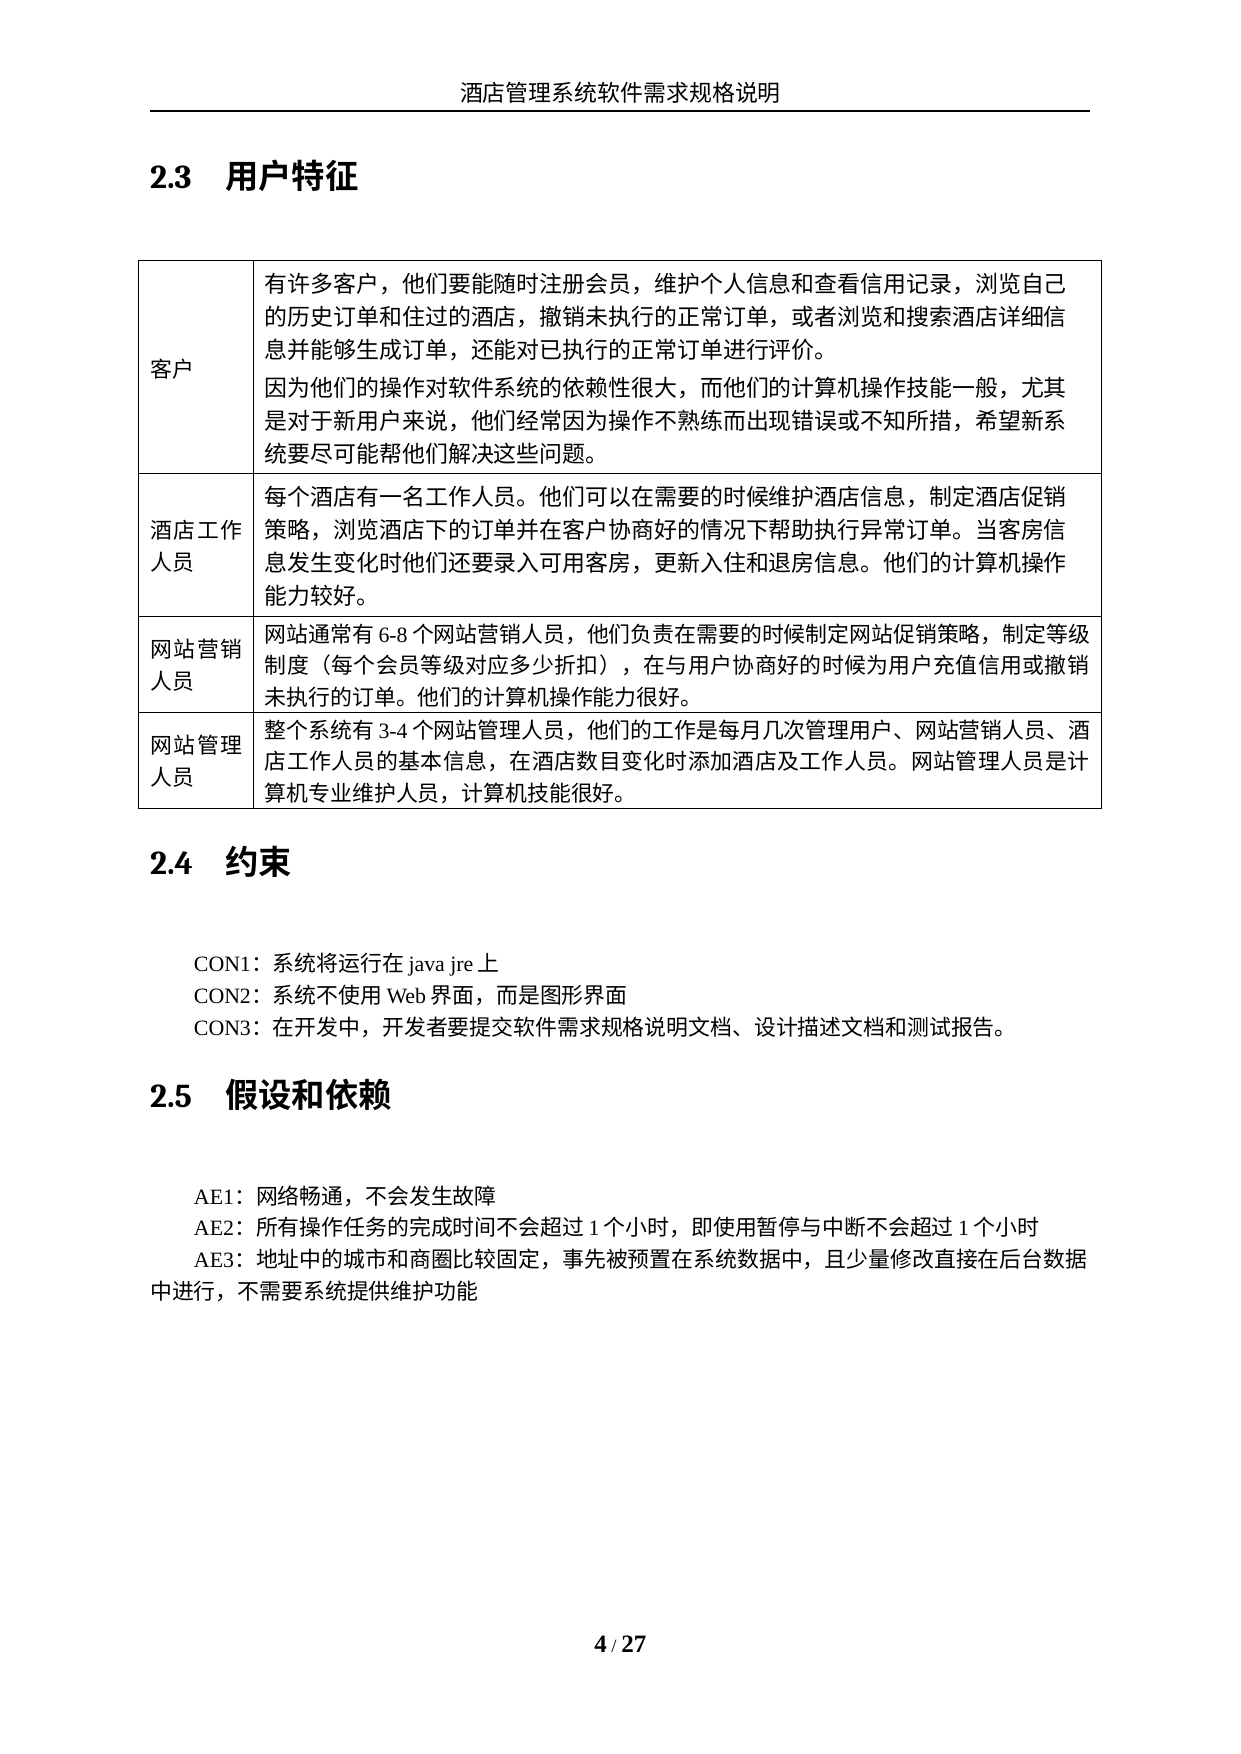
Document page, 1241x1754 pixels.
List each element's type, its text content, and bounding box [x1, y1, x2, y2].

text CON1：系统将运行在java jre上 [194, 946, 1090, 978]
subtitle 用户特征 [150, 150, 1090, 198]
text CON3：在开发中，开发者要提交软件需求规格说明文档、设计描述文档和测试报告。 [194, 1009, 1090, 1041]
text AE1：网络畅通，不会发生故障 [150, 1179, 1090, 1210]
table_cell 网站管理人员 [139, 713, 253, 808]
text AE3：地址中的城市和商圈比较固定，事先被预置在系统数据中，且少量修改直接在后台数据中进行，不需要系统提供维护功能 [150, 1242, 1090, 1305]
table_cell 网站通常有6-8个网站营销人员，他们负责在需要的时候制定网站促销策略，制定等级制度（每个会员等级对应多少折扣），在与用户协商好的时候为用户充值信用或撤销未执行的订单。他们的计算机操作能力很好。 [254, 617, 1101, 712]
table_header 客户 [139, 261, 253, 473]
table_cell 网站营销人员 [139, 617, 253, 712]
subtitle 假设和依赖 [150, 1068, 1090, 1117]
table_cell 酒店工作人员 [139, 474, 253, 616]
subtitle 约束 [150, 836, 1090, 884]
table_header 有许多客户，他们要能随时注册会员，维护个人信息和查看信用记录，浏览自己的历史订单和住过的酒店，撤销未执行的正常订单，或者浏览和搜索酒店详细信息并能够生成订单，还能对已执行的正常订单进行评价。 因为他们的操作对软件系统的依赖性很大，而他们的计算机操作技能一般，尤其是对于新用户来说，他们经常因为操作不熟练而出现错误或不知所措，希望新系统要尽可能帮他们解决这些问题。 [254, 261, 1101, 473]
text CON2：系统不使用Web界面，而是图形界面 [194, 978, 1090, 1009]
table_cell 整个系统有3-4个网站管理人员，他们的工作是每月几次管理用户、网站营销人员、酒店工作人员的基本信息，在酒店数目变化时添加酒店及工作人员。网站管理人员是计算机专业维护人员，计算机技能很好。 [254, 713, 1101, 808]
text AE2：所有操作任务的完成时间不会超过1个小时，即使用暂停与中断不会超过1个小时 [150, 1210, 1090, 1242]
table_cell 每个酒店有一名工作人员。他们可以在需要的时候维护酒店信息，制定酒店促销策略，浏览酒店下的订单并在客户协商好的情况下帮助执行异常订单。当客房信息发生变化时他们还要录入可用客房，更新入住和退房信息。他们的计算机操作能力较好。 [254, 474, 1101, 616]
